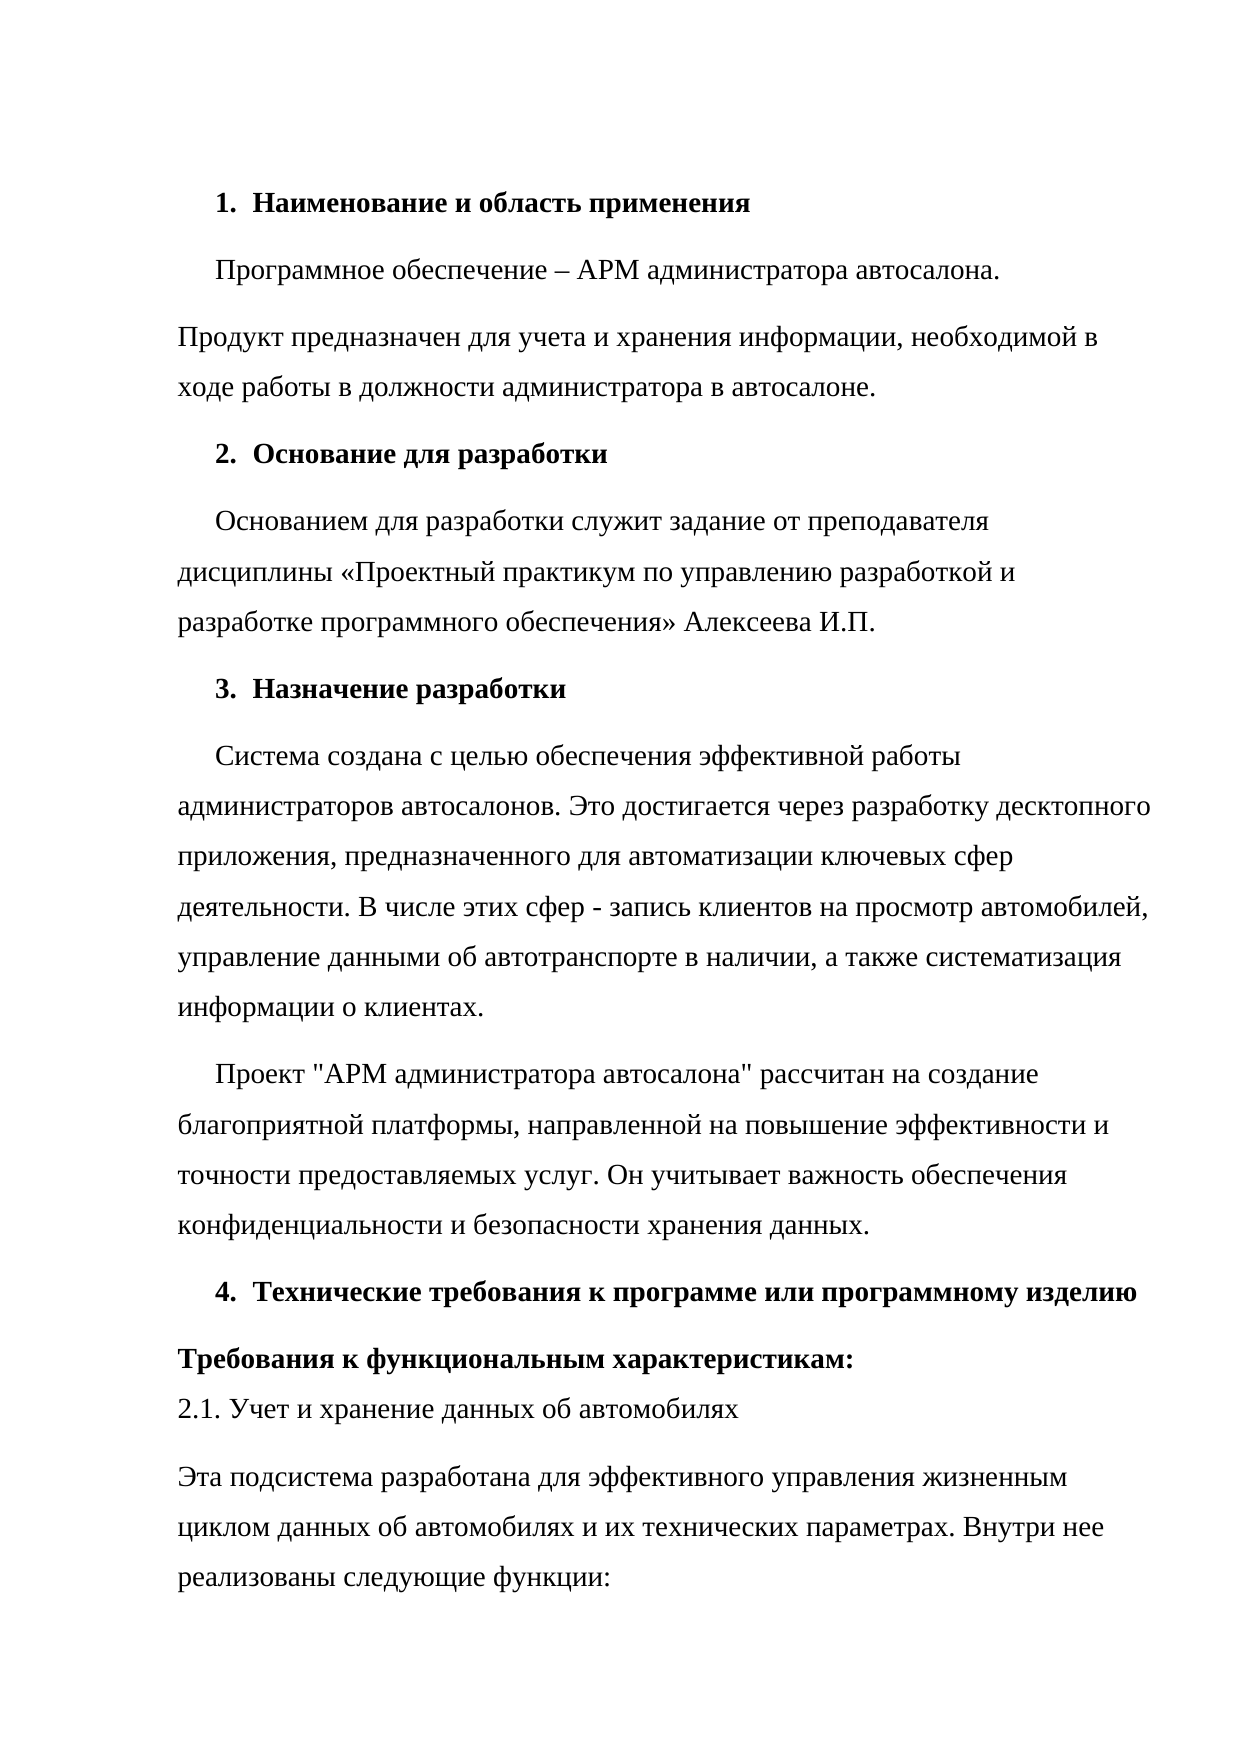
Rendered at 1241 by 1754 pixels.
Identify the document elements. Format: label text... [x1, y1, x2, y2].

text Проект "АРМ администратора автосалона" рассчитан на создание благоприятной платформы, направленной на повышение эффективности и точности предоставляемых услуг. Он учитывает важность обеспечения конфиденциальности и безопасности хранения данных. [177, 1056, 1152, 1241]
list Технические требования к программе или программному изделию [215, 1274, 1152, 1308]
list Основание для разработки [215, 436, 1152, 470]
text Система создана с целью обеспечения эффективной работы администраторов автосалонов. Это достигается через разработку десктопного приложения, предназначенного для автоматизации ключевых сфер деятельности. В числе этих сфер - запись клиентов на просмотр автомобилей, управление данными об автотранспорте в наличии, а также систематизация информации о клиентах. [177, 738, 1152, 1023]
text Продукт предназначен для учета и хранения информации, необходимой в ходе работы в должности администратора в автосалоне. [177, 319, 1152, 403]
text 2.1. Учет и хранение данных об автомобилях [177, 1392, 1152, 1425]
text Основанием для разработки служит задание от преподавателя дисциплины «Проектный практикум по управлению разработкой и разработке программного обеспечения» Алексеева И.П. [177, 503, 1152, 637]
text Программное обеспечение – АРМ администратора автосалона. [215, 252, 1152, 286]
subtitle Требования к функциональным характеристикам: [177, 1341, 1152, 1375]
list Назначение разработки [215, 671, 1152, 704]
text Эта подсистема разработана для эффективного управления жизненным циклом данных об автомобилях и их технических параметрах. Внутри нее реализованы следующие функции: [177, 1459, 1152, 1593]
list Наименование и область применения [215, 185, 1152, 219]
